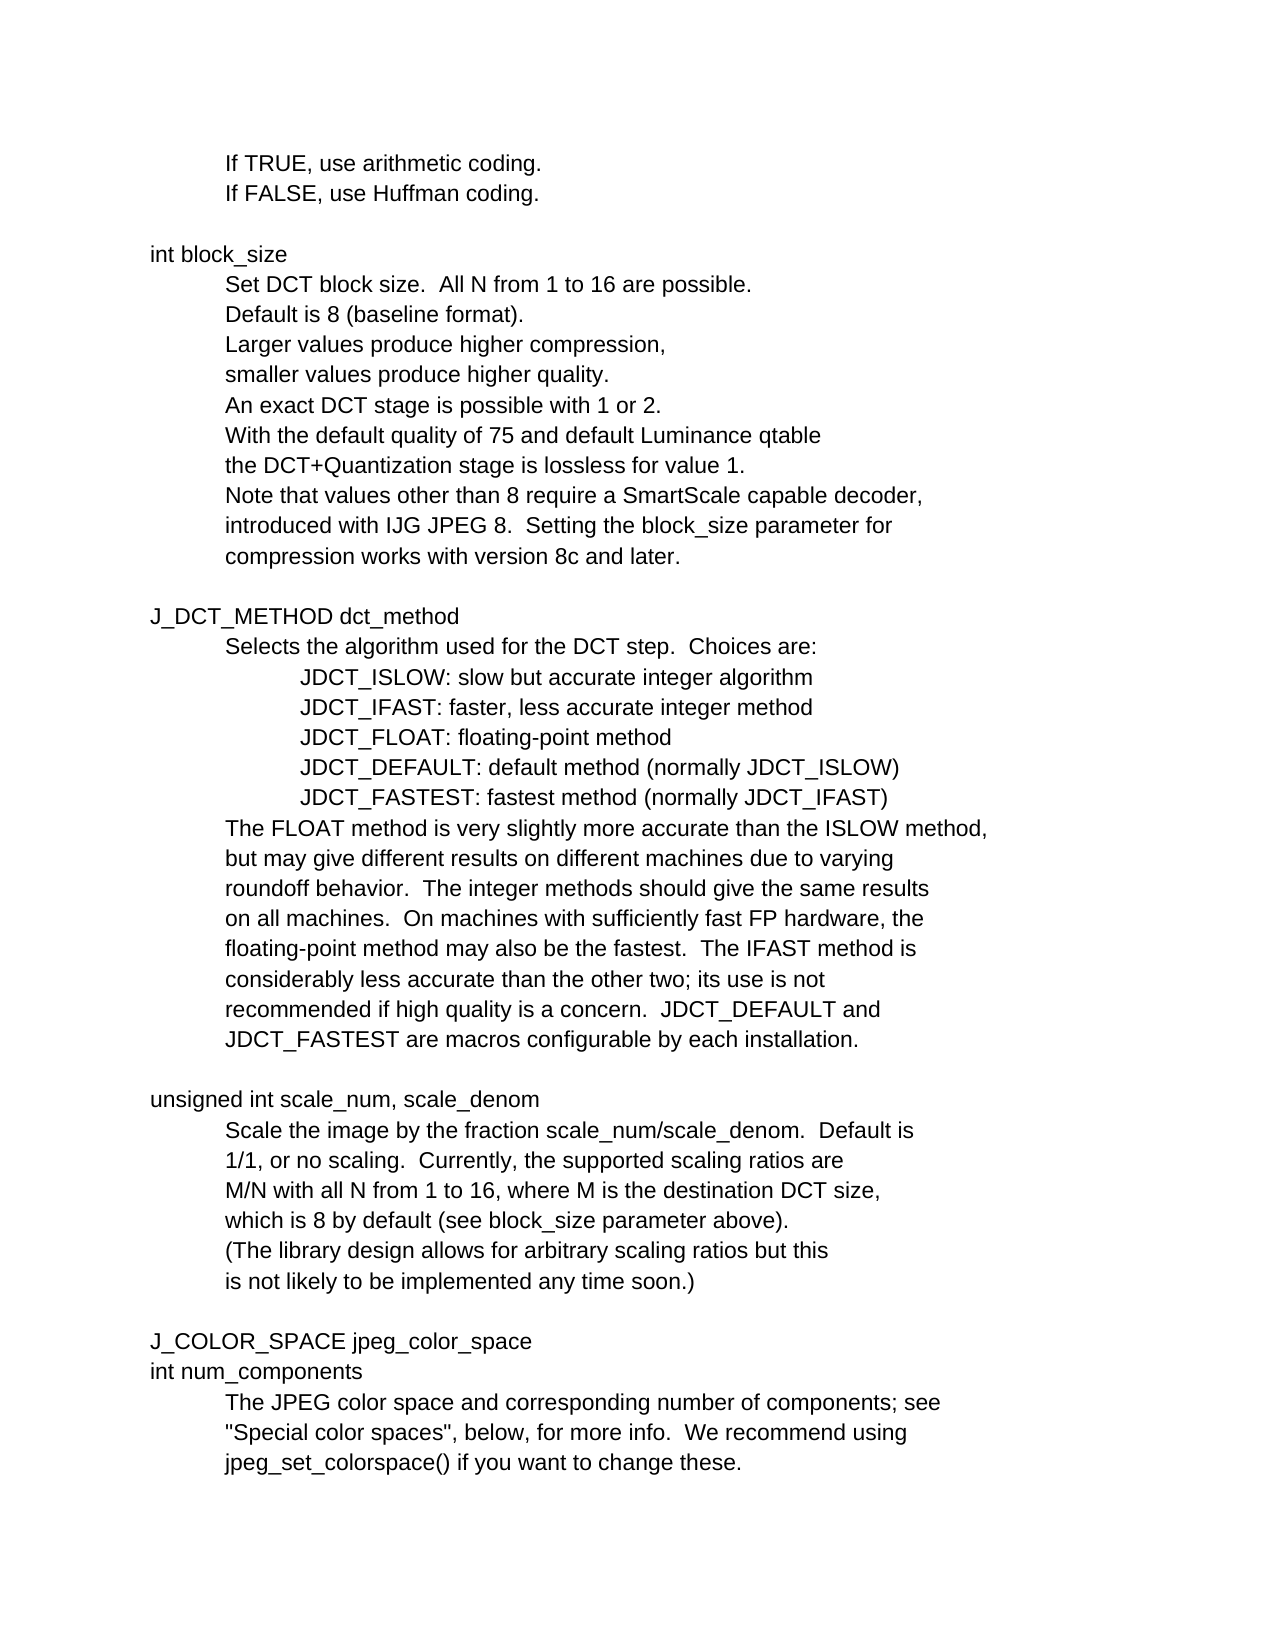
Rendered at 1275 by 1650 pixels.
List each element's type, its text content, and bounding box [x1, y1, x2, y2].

text compression works with version 8c and later. [150, 543, 1125, 569]
text but may give different results on different machines due to varying [150, 845, 1125, 871]
text With the default quality of 75 and default Luminance qtable [150, 422, 1125, 448]
text the DCT+Quantization stage is lossless for value 1. [150, 452, 1125, 478]
text int block_size [150, 241, 1125, 267]
text is not likely to be implemented any time soon.) [150, 1268, 1125, 1294]
text on all machines. On machines with sufficiently fast FP hardware, the [150, 905, 1125, 932]
text unsigned int scale_num, scale_denom [150, 1086, 1125, 1113]
text recommended if high quality is a concern. JDCT_DEFAULT and [150, 996, 1125, 1022]
text If TRUE, use arithmetic coding. [150, 150, 1125, 176]
text considerably less accurate than the other two; its use is not [150, 966, 1125, 992]
text jpeg_set_colorspace() if you want to change these. [150, 1449, 1125, 1475]
text roundoff behavior. The integer methods should give the same results [150, 875, 1125, 901]
text int num_components [150, 1358, 1125, 1385]
text "Special color spaces", below, for more info. We recommend using [150, 1419, 1125, 1445]
text M/N with all N from 1 to 16, where M is the destination DCT size, [150, 1177, 1125, 1203]
text (The library design allows for arbitrary scaling ratios but this [150, 1237, 1125, 1264]
text The JPEG color space and corresponding number of components; see [150, 1388, 1125, 1415]
text which is 8 by default (see block_size parameter above). [150, 1207, 1125, 1234]
text Scale the image by the fraction scale_num/scale_denom. Default is [150, 1117, 1125, 1143]
text J_COLOR_SPACE jpeg_color_space [150, 1328, 1125, 1354]
text Selects the algorithm used for the DCT step. Choices are: [150, 633, 1125, 660]
text 1/1, or no scaling. Currently, the supported scaling ratios are [150, 1147, 1125, 1173]
text JDCT_FASTEST: fastest method (normally JDCT_IFAST) [150, 784, 1125, 811]
text If FALSE, use Huffman coding. [150, 180, 1125, 207]
text floating-point method may also be the fastest. The IFAST method is [150, 935, 1125, 962]
text introduced with IJG JPEG 8. Setting the block_size parameter for [150, 512, 1125, 539]
text JDCT_ISLOW: slow but accurate integer algorithm [150, 663, 1125, 690]
text Default is 8 (baseline format). [150, 301, 1125, 327]
text JDCT_IFAST: faster, less accurate integer method [150, 694, 1125, 720]
text Note that values other than 8 require a SmartScale capable decoder, [150, 482, 1125, 509]
text Set DCT block size. All N from 1 to 16 are possible. [150, 271, 1125, 297]
text Larger values produce higher compression, [150, 331, 1125, 358]
text JDCT_FASTEST are macros configurable by each installation. [150, 1026, 1125, 1052]
text smaller values produce higher quality. [150, 361, 1125, 388]
text JDCT_DEFAULT: default method (normally JDCT_ISLOW) [150, 754, 1125, 781]
text The FLOAT method is very slightly more accurate than the ISLOW method, [150, 814, 1125, 841]
text An exact DCT stage is possible with 1 or 2. [150, 392, 1125, 418]
text JDCT_FLOAT: floating-point method [150, 724, 1125, 750]
text J_DCT_METHOD dct_method [150, 603, 1125, 629]
